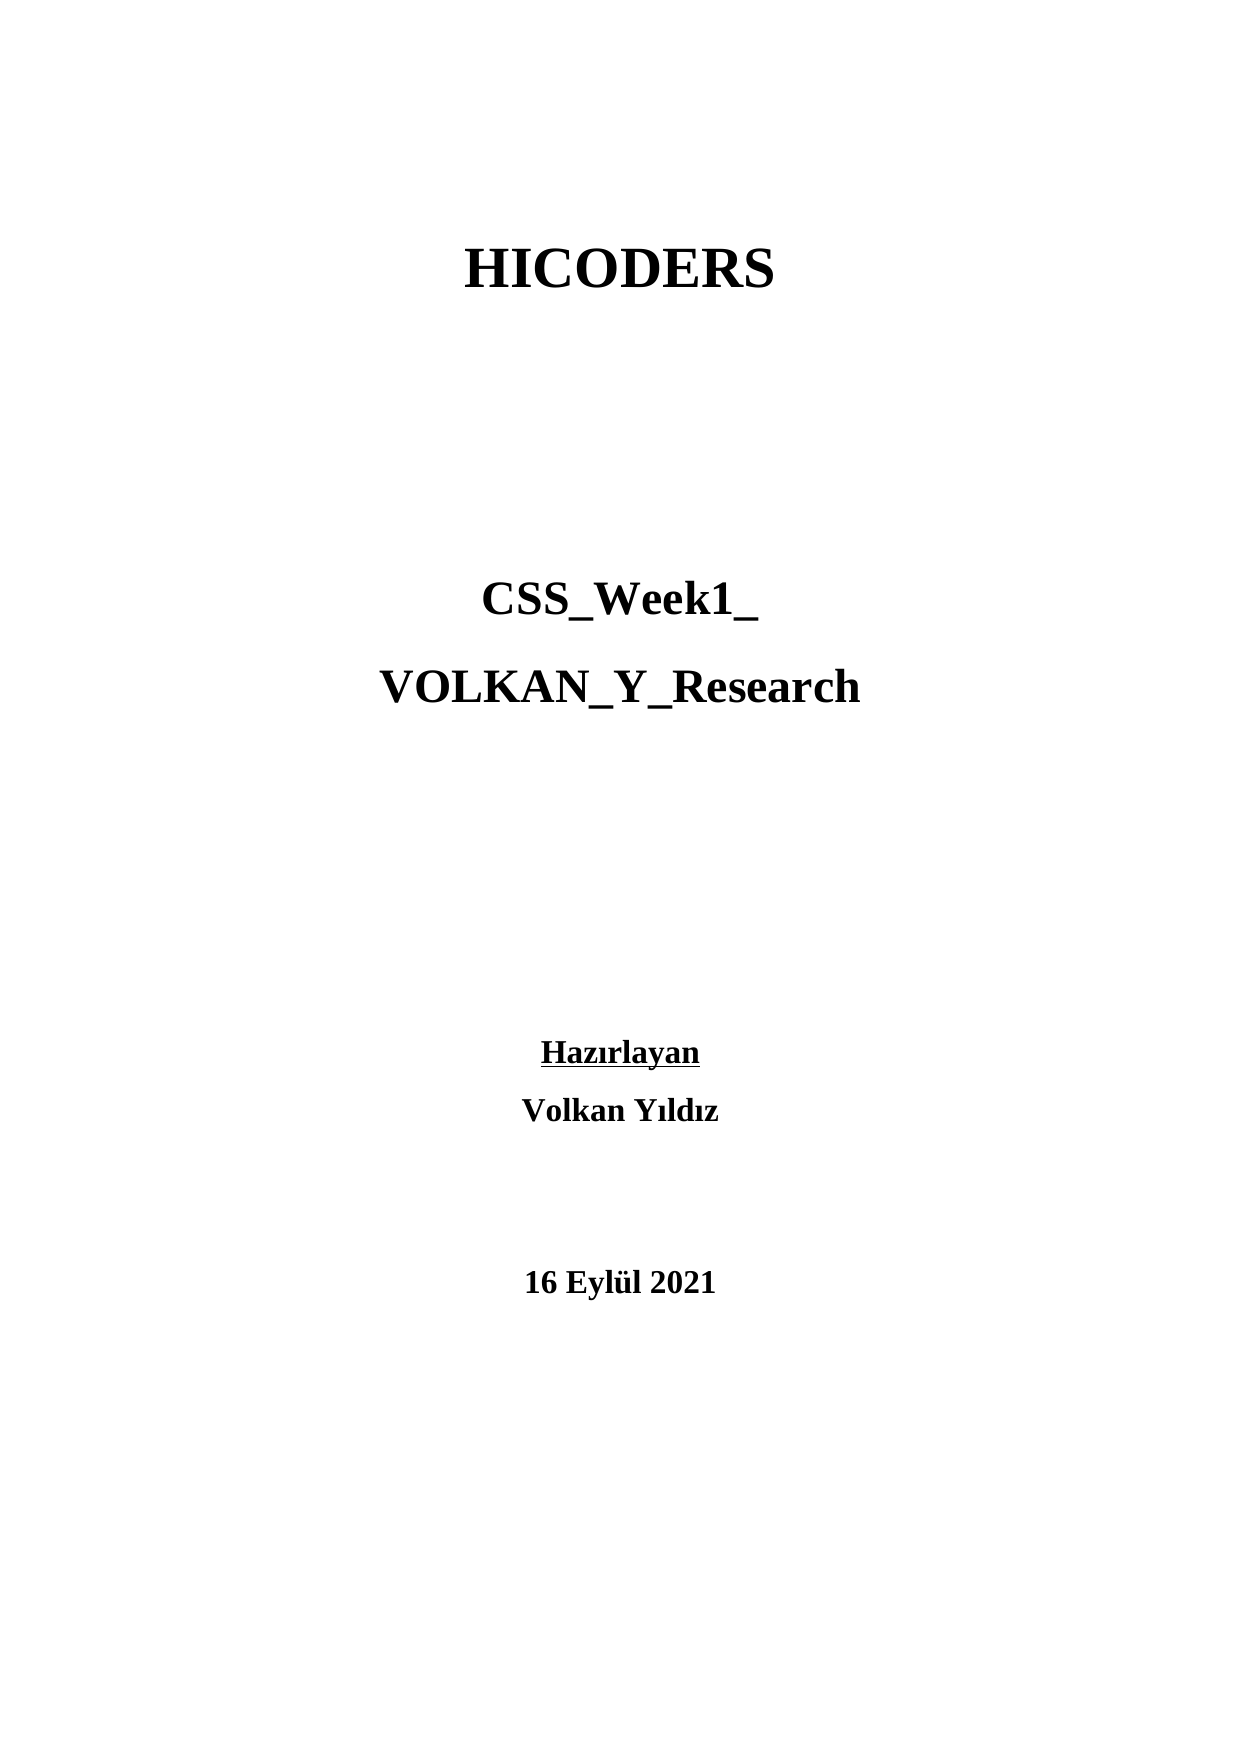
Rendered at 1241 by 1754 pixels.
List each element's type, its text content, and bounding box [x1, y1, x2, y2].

text 16 Eylül 2021 [150, 1262, 1090, 1301]
text HICODERS [150, 233, 1090, 300]
text VOLKAN_Y_Research [150, 658, 1090, 713]
text Volkan Yıldız [150, 1090, 1090, 1128]
text CSS_Week1_ [150, 570, 1090, 625]
text Hazırlayan [150, 1032, 1090, 1071]
